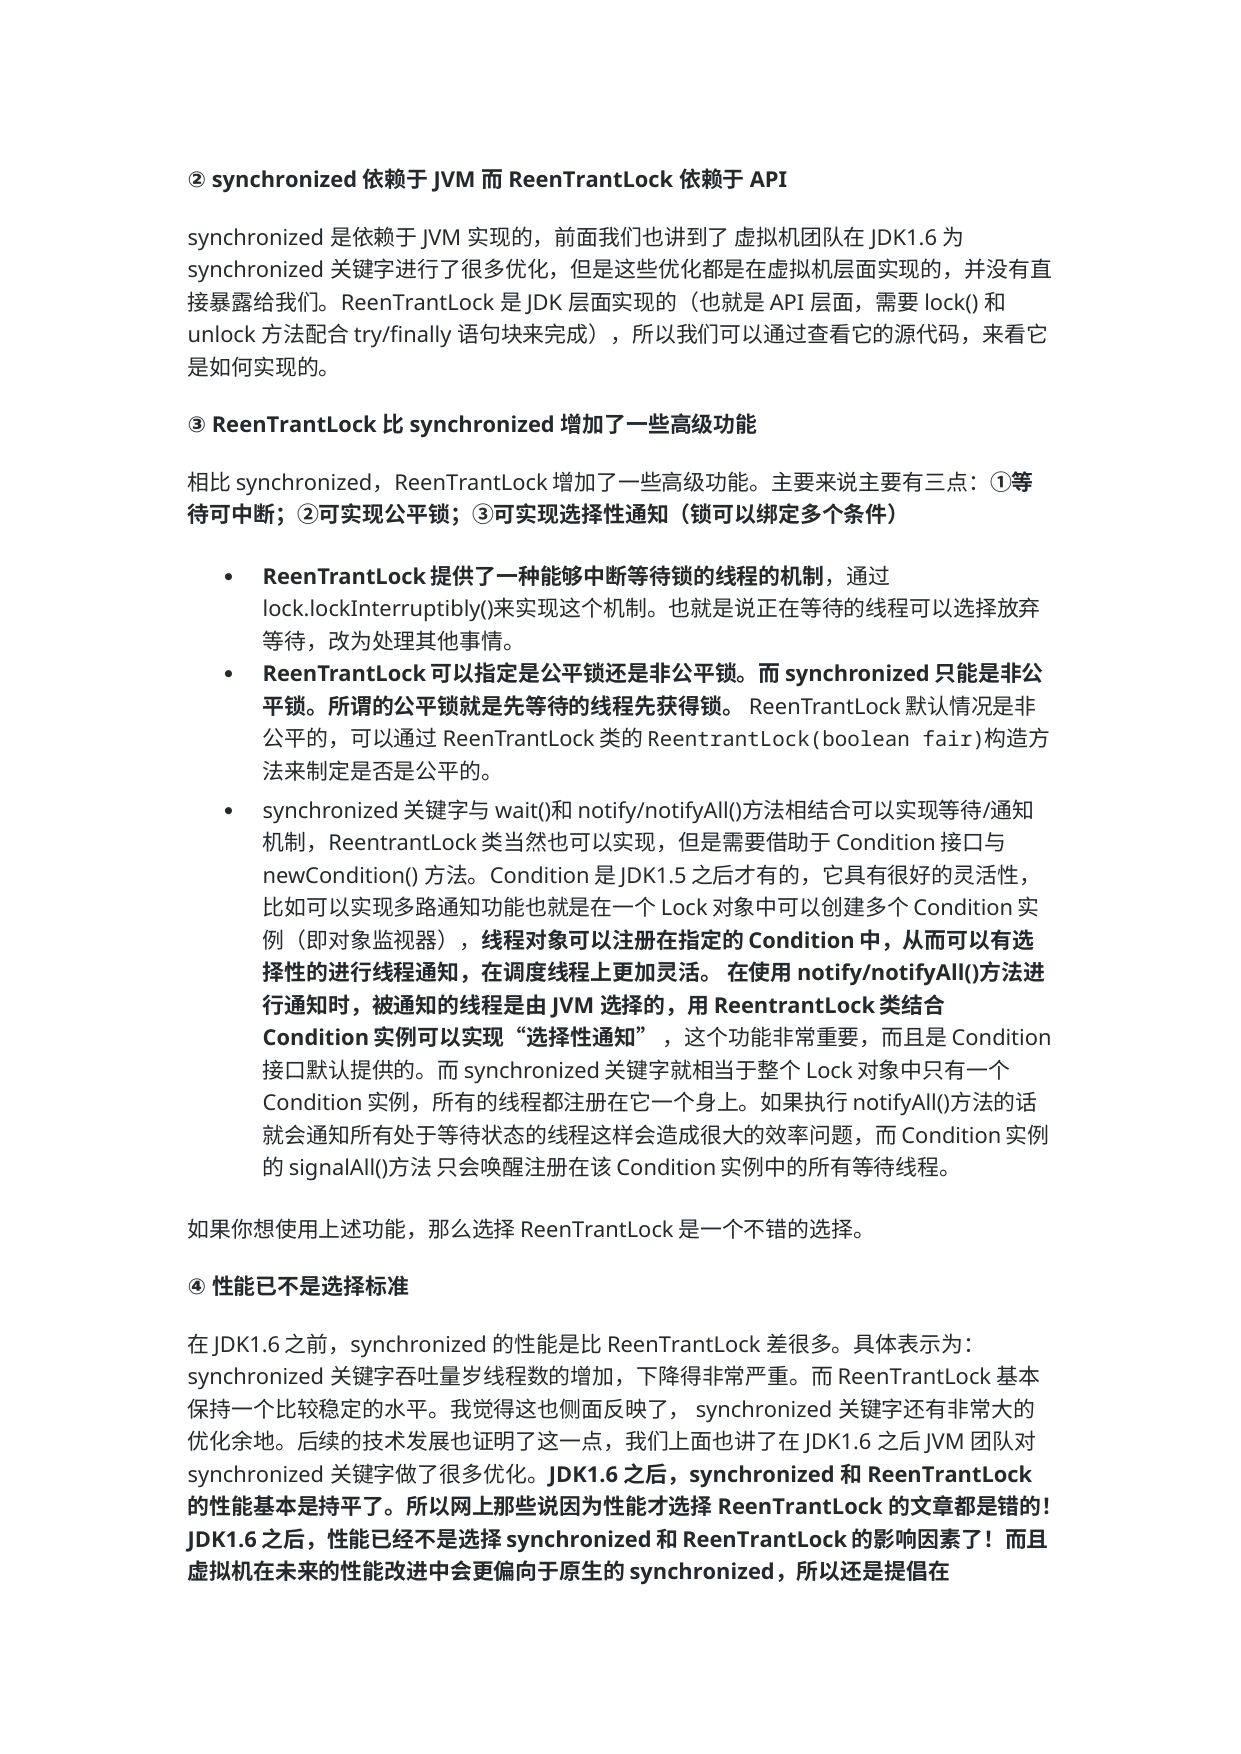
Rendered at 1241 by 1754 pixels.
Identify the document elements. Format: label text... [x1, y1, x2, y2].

list synchronized关键字与wait()和notify/notifyAll()方法相结合可以实现等待/通知机制，ReentrantLock类当然也可以实现，但是需要借助于Condition接口与newCondition() 方法。Condition是JDK1.5之后才有的，它具有很好的灵活性，比如可以实现多路通知功能也就是在一个Lock对象中可以创建多个Condition实例（即对象监视器），线程对象可以注册在指定的Condition中，从而可以有选择性的进行线程通知，在调度线程上更加灵活。 在使用notify/notifyAll()方法进行通知时，被通知的线程是由 JVM 选择的，用ReentrantLock类结合Condition实例可以实现“选择性通知” ，这个功能非常重要，而且是Condition接口默认提供的。而synchronized关键字就相当于整个Lock对象中只有一个Condition实例，所有的线程都注册在它一个身上。如果执行notifyAll()方法的话就会通知所有处于等待状态的线程这样会造成很大的效率问题，而Condition实例的signalAll()方法 只会唤醒注册在该Condition实例中的所有等待线程。 [225, 792, 1053, 1182]
text 如果你想使用上述功能，那么选择ReenTrantLock是一个不错的选择。 [187, 1212, 1053, 1244]
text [187, 1327, 1053, 1587]
text ③ ReenTrantLock 比 synchronized 增加了一些高级功能 [187, 407, 1053, 439]
text ④ 性能已不是选择标准 [187, 1269, 1053, 1302]
list ReenTrantLock可以指定是公平锁还是非公平锁。而synchronized只能是非公平锁。所谓的公平锁就是先等待的线程先获得锁。 ReenTrantLock默认情况是非公平的，可以通过 ReenTrantLock类的ReentrantLock(boolean fair)构造方法来制定是否是公平的。 [225, 656, 1053, 786]
text ② synchronized 依赖于 JVM 而 ReenTrantLock 依赖于 API [187, 162, 1053, 194]
text synchronized 是依赖于 JVM 实现的，前面我们也讲到了 虚拟机团队在 JDK1.6 为 synchronized 关键字进行了很多优化，但是这些优化都是在虚拟机层面实现的，并没有直接暴露给我们。ReenTrantLock 是 JDK 层面实现的（也就是 API 层面，需要 lock() 和 unlock 方法配合 try/finally 语句块来完成），所以我们可以通过查看它的源代码，来看它是如何实现的。 [187, 219, 1053, 382]
list ReenTrantLock提供了一种能够中断等待锁的线程的机制，通过lock.lockInterruptibly()来实现这个机制。也就是说正在等待的线程可以选择放弃等待，改为处理其他事情。 [225, 559, 1053, 656]
text 相比synchronized，ReenTrantLock增加了一些高级功能。主要来说主要有三点：①等待可中断；②可实现公平锁；③可实现选择性通知（锁可以绑定多个条件） [187, 464, 1053, 529]
